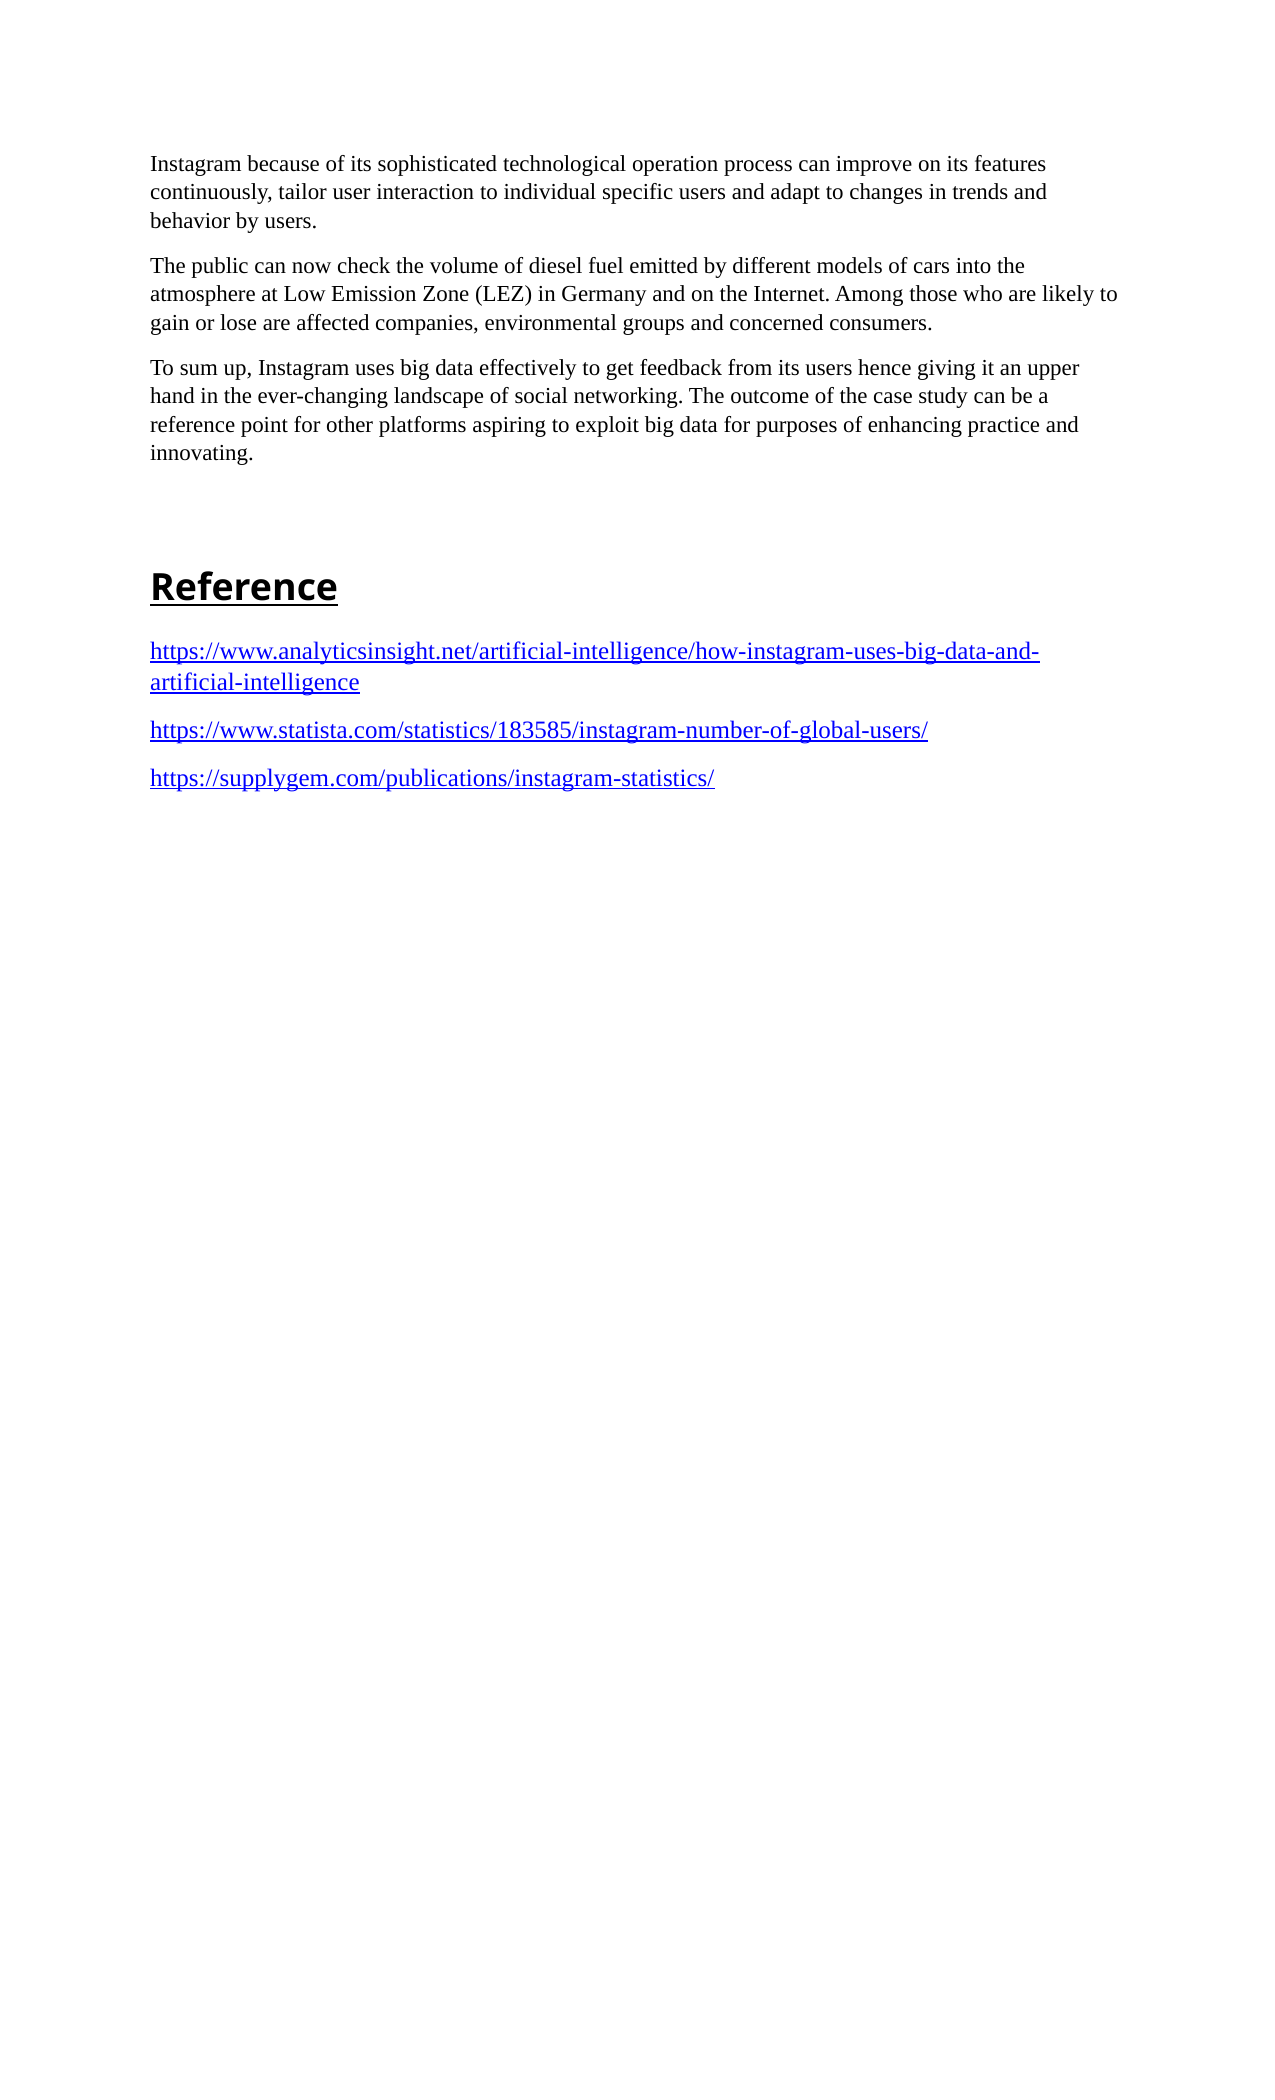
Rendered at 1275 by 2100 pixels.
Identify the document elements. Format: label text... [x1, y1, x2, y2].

text Reference [150, 560, 1125, 611]
text https://www.statista.com/statistics/183585/instagram-number-of-global-users/ [150, 715, 1125, 744]
text https://supplygem.com/publications/instagram-statistics/ [150, 763, 1125, 792]
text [150, 150, 1125, 233]
text https://www.analyticsinsight.net/artificial-intelligence/how-instagram-uses-big-data-and-artificial-intelligence [150, 636, 1125, 696]
text To sum up, Instagram uses big data effectively to get feedback from its users hence giving it an upper hand in the ever-changing landscape of social networking. The outcome of the case study can be a reference point for other platforms aspiring to exploit big data for purposes of enhancing practice and innovating. [150, 354, 1125, 466]
text The public can now check the volume of diesel fuel emitted by different models of cars into the atmosphere at Low Emission Zone (LEZ) in Germany and on the Internet. Among those who are likely to gain or lose are affected companies, environmental groups and concerned consumers. [150, 252, 1125, 335]
